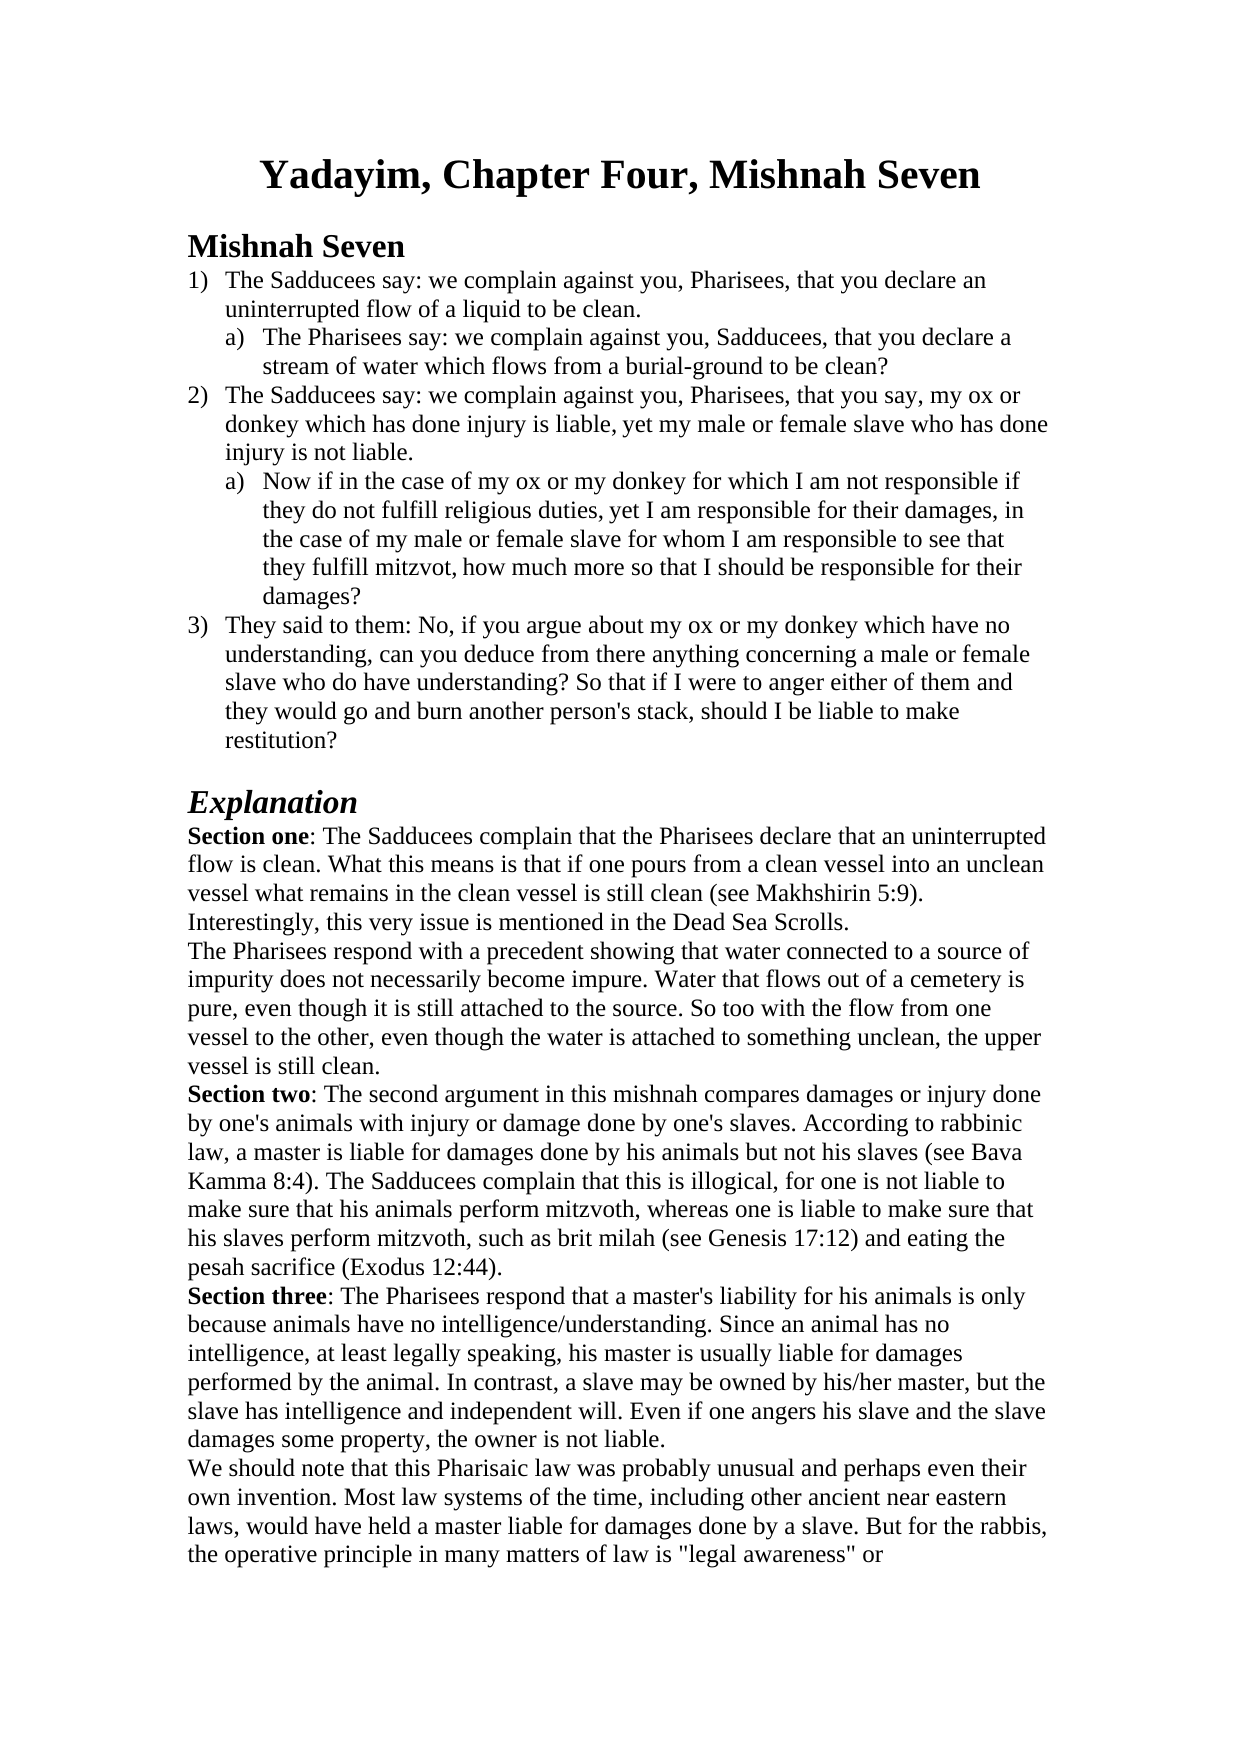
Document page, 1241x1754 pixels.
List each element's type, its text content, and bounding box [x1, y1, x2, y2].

text The Pharisees respond with a precedent showing that water connected to a source of impurity does not necessarily become impure. Water that flows out of a cemetery is pure, even though it is still attached to the source. So too with the flow from one vessel to the other, even though the water is attached to something unclean, the upper vessel is still clean. [187, 936, 1053, 1079]
list Now if in the case of my ox or my donkey for which I am not responsible if they do not fulfill religious duties, yet I am responsible for their damages, in the case of my male or female slave for whom I am responsible to see that they fulfill mitzvot, how much more so that I should be responsible for their damages? [225, 466, 1053, 610]
text Section two: The second argument in this mishnah compares damages or injury done by one's animals with injury or damage done by one's slaves. According to rabbinic law, a master is liable for damages done by his animals but not his slaves (see Bava Kamma 8:4). The Sadducees complain that this is illogical, for one is not liable to make sure that his animals perform mitzvoth, whereas one is liable to make sure that his slaves perform mitzvoth, such as brit milah (see Genesis 17:12) and eating the pesah sacrifice (Exodus 12:44). [187, 1079, 1053, 1281]
list The Pharisees say: we complain against you, Sadducees, that you declare a stream of water which flows from a burial-ground to be clean? [225, 322, 1053, 380]
text Yadayim, Chapter Four, Mishnah Seven [187, 150, 1053, 198]
text Explanation [187, 782, 1053, 821]
list The Sadducees say: we complain against you, Pharisees, that you say, my ox or donkey which has done injury is liable, yet my male or female slave who has done injury is not liable. [187, 380, 1053, 466]
list They said to them: No, if you argue about my ox or my donkey which have no understanding, can you deduce from there anything concerning a male or female slave who do have understanding? So that if I were to anger either of them and they would go and burn another person's stack, should I be liable to make restitution? [187, 610, 1053, 754]
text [187, 1453, 1053, 1568]
text Section one: The Sadducees complain that the Pharisees declare that an uninterrupted flow is clean. What this means is that if one pours from a clean vessel into an unclean vessel what remains in the clean vessel is still clean (see Makhshirin 5:9). Interestingly, this very issue is mentioned in the Dead Sea Scrolls. [187, 821, 1053, 936]
text Mishnah Seven [187, 227, 1053, 265]
list The Sadducees say: we complain against you, Pharisees, that you declare an uninterrupted flow of a liquid to be clean. [187, 265, 1053, 322]
text Section three: The Pharisees respond that a master's liability for his animals is only because animals have no intelligence/understanding. Since an animal has no intelligence, at least legally speaking, his master is usually liable for damages performed by the animal. In contrast, a slave may be owned by his/her master, but the slave has intelligence and independent will. Even if one angers his slave and the slave damages some property, the owner is not liable. [187, 1281, 1053, 1453]
